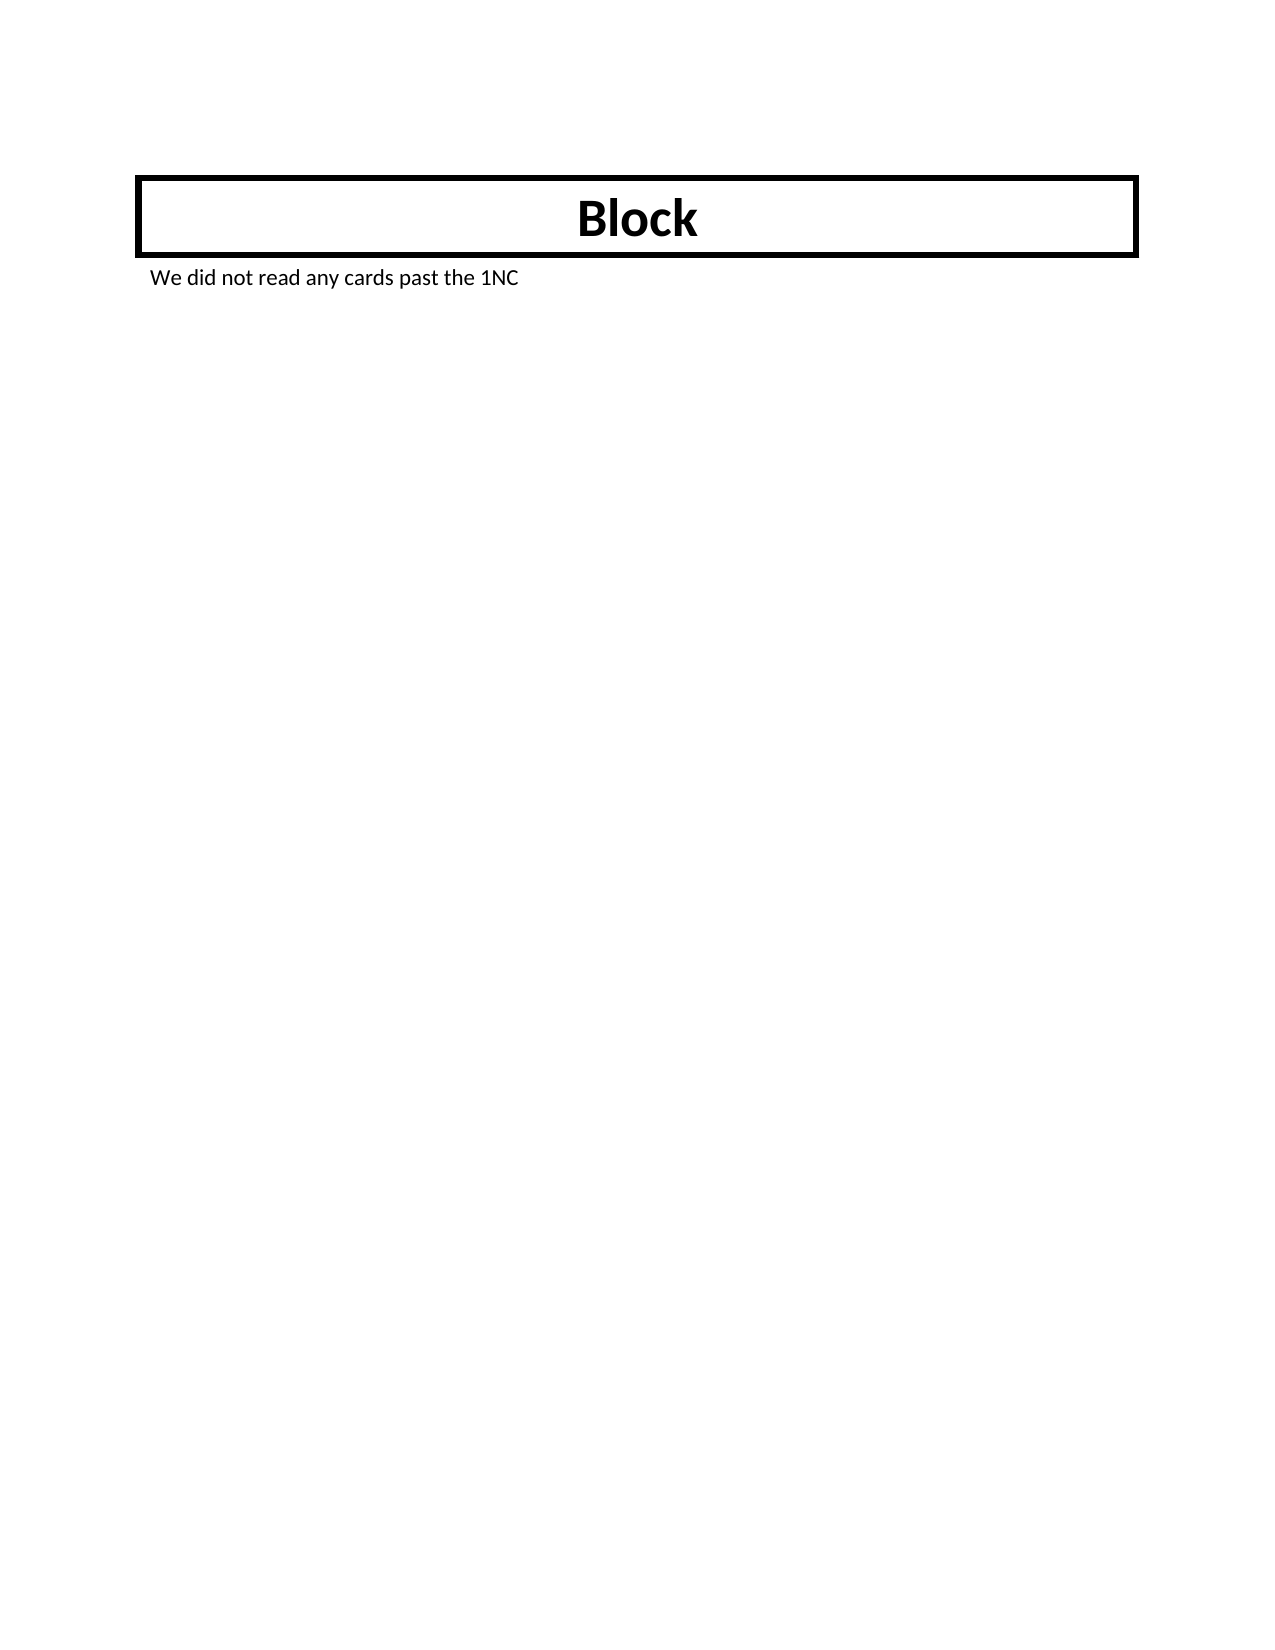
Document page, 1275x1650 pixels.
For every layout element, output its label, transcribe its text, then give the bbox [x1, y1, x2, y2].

subtitle Block [142, 181, 1133, 252]
text We did not read any cards past the 1NC [150, 263, 1125, 291]
